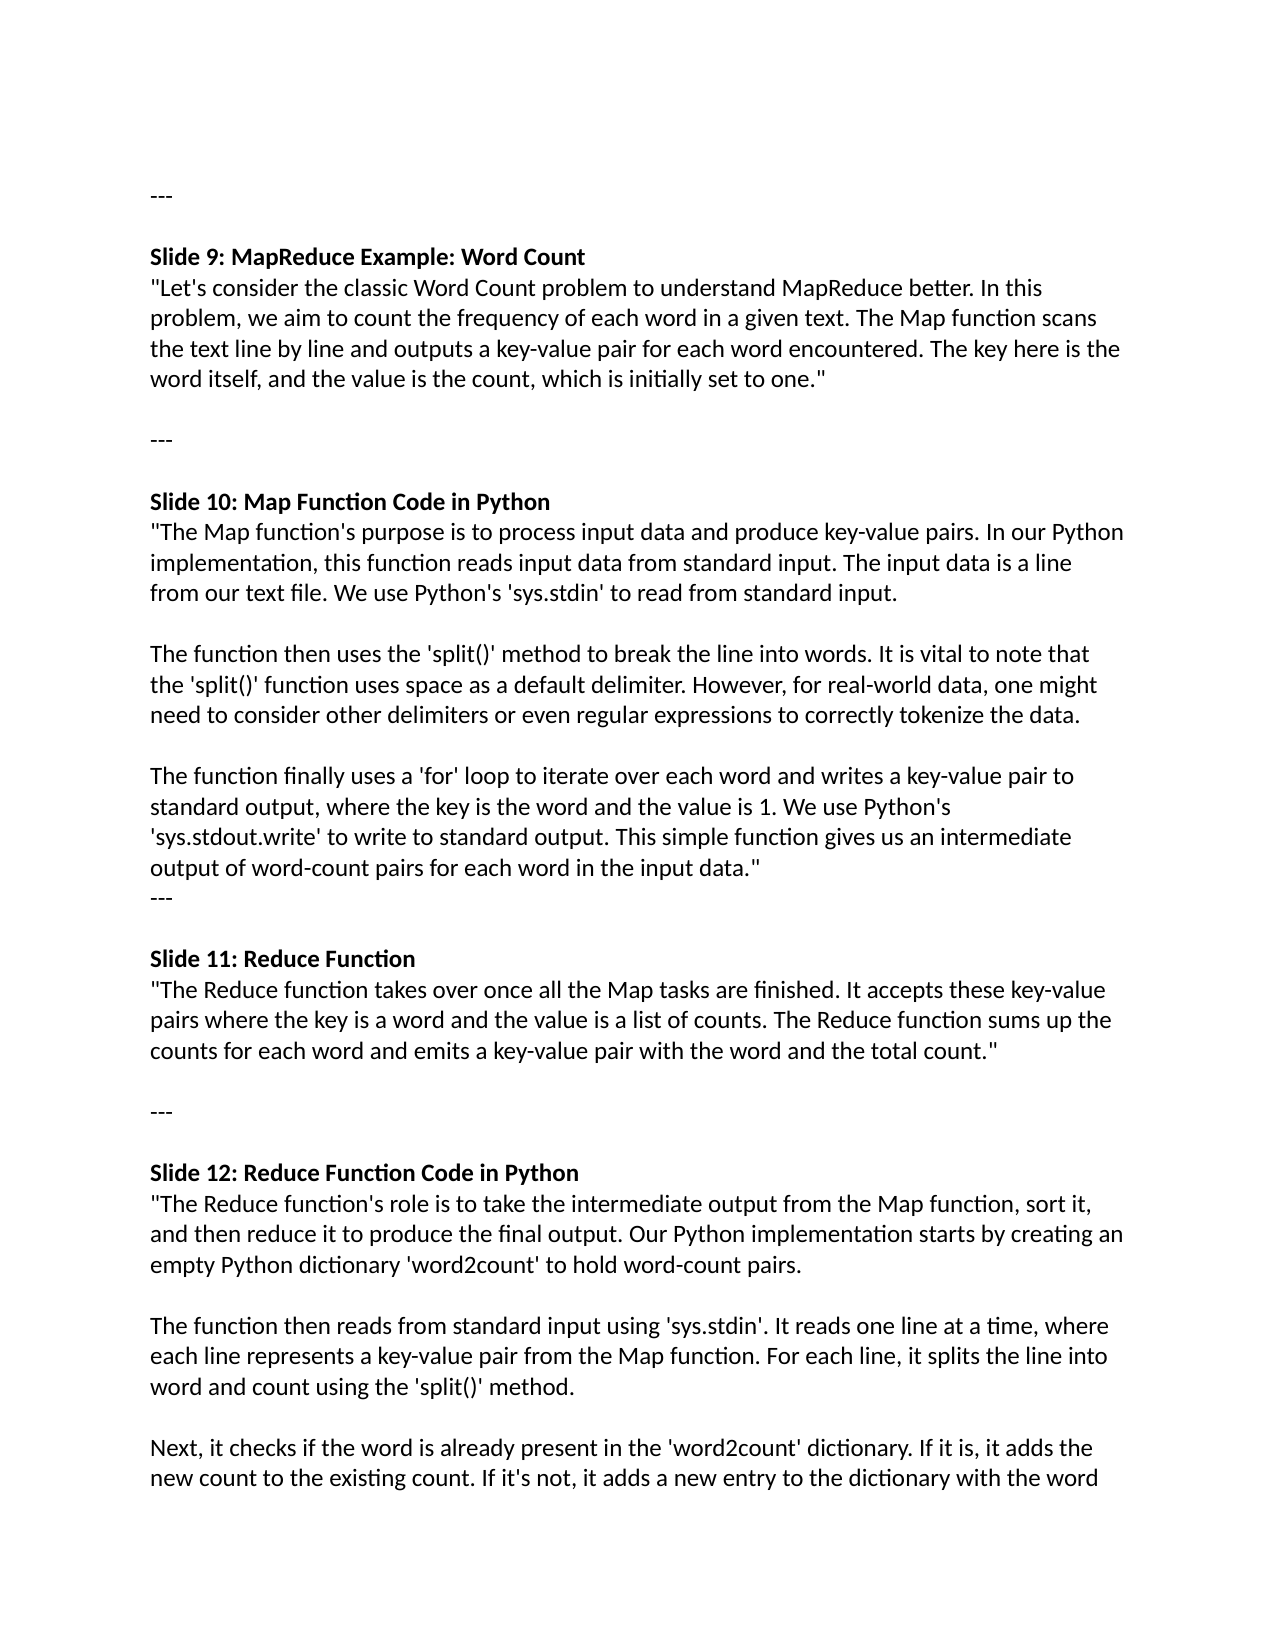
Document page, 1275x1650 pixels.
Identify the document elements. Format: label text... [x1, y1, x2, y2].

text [150, 1432, 1125, 1493]
text "The Reduce function takes over once all the Map tasks are finished. It accepts these key-value pairs where the key is a word and the value is a list of counts. The Reduce function sums up the counts for each word and emits a key-value pair with the word and the total count." [150, 974, 1125, 1066]
text Slide 10: Map Function Code in Python [150, 486, 1125, 516]
text --- [150, 181, 1125, 211]
text Slide 12: Reduce Function Code in Python [150, 1157, 1125, 1188]
text "Let's consider the classic Word Count problem to understand MapReduce better. In this problem, we aim to count the frequency of each word in a given text. The Map function scans the text line by line and outputs a key-value pair for each word encountered. The key here is the word itself, and the value is the count, which is initially set to one." [150, 272, 1125, 394]
text "The Reduce function's role is to take the intermediate output from the Map function, sort it, and then reduce it to produce the final output. Our Python implementation starts by creating an empty Python dictionary 'word2count' to hold word-count pairs. [150, 1188, 1125, 1279]
text The function then reads from standard input using 'sys.stdin'. It reads one line at a time, where each line represents a key-value pair from the Map function. For each line, it splits the line into word and count using the 'split()' method. [150, 1310, 1125, 1401]
text The function finally uses a 'for' loop to iterate over each word and writes a key-value pair to standard output, where the key is the word and the value is 1. We use Python's 'sys.stdout.write' to write to standard output. This simple function gives us an intermediate output of word-count pairs for each word in the input data." [150, 760, 1125, 882]
text Slide 9: MapReduce Example: Word Count [150, 242, 1125, 272]
text --- [150, 1096, 1125, 1127]
text Slide 11: Reduce Function [150, 943, 1125, 974]
text --- [150, 882, 1125, 913]
text "The Map function's purpose is to process input data and produce key-value pairs. In our Python implementation, this function reads input data from standard input. The input data is a line from our text file. We use Python's 'sys.stdin' to read from standard input. [150, 516, 1125, 608]
text --- [150, 425, 1125, 455]
text The function then uses the 'split()' method to break the line into words. It is vital to note that the 'split()' function uses space as a default delimiter. However, for real-world data, one might need to consider other delimiters or even regular expressions to correctly tokenize the data. [150, 638, 1125, 730]
